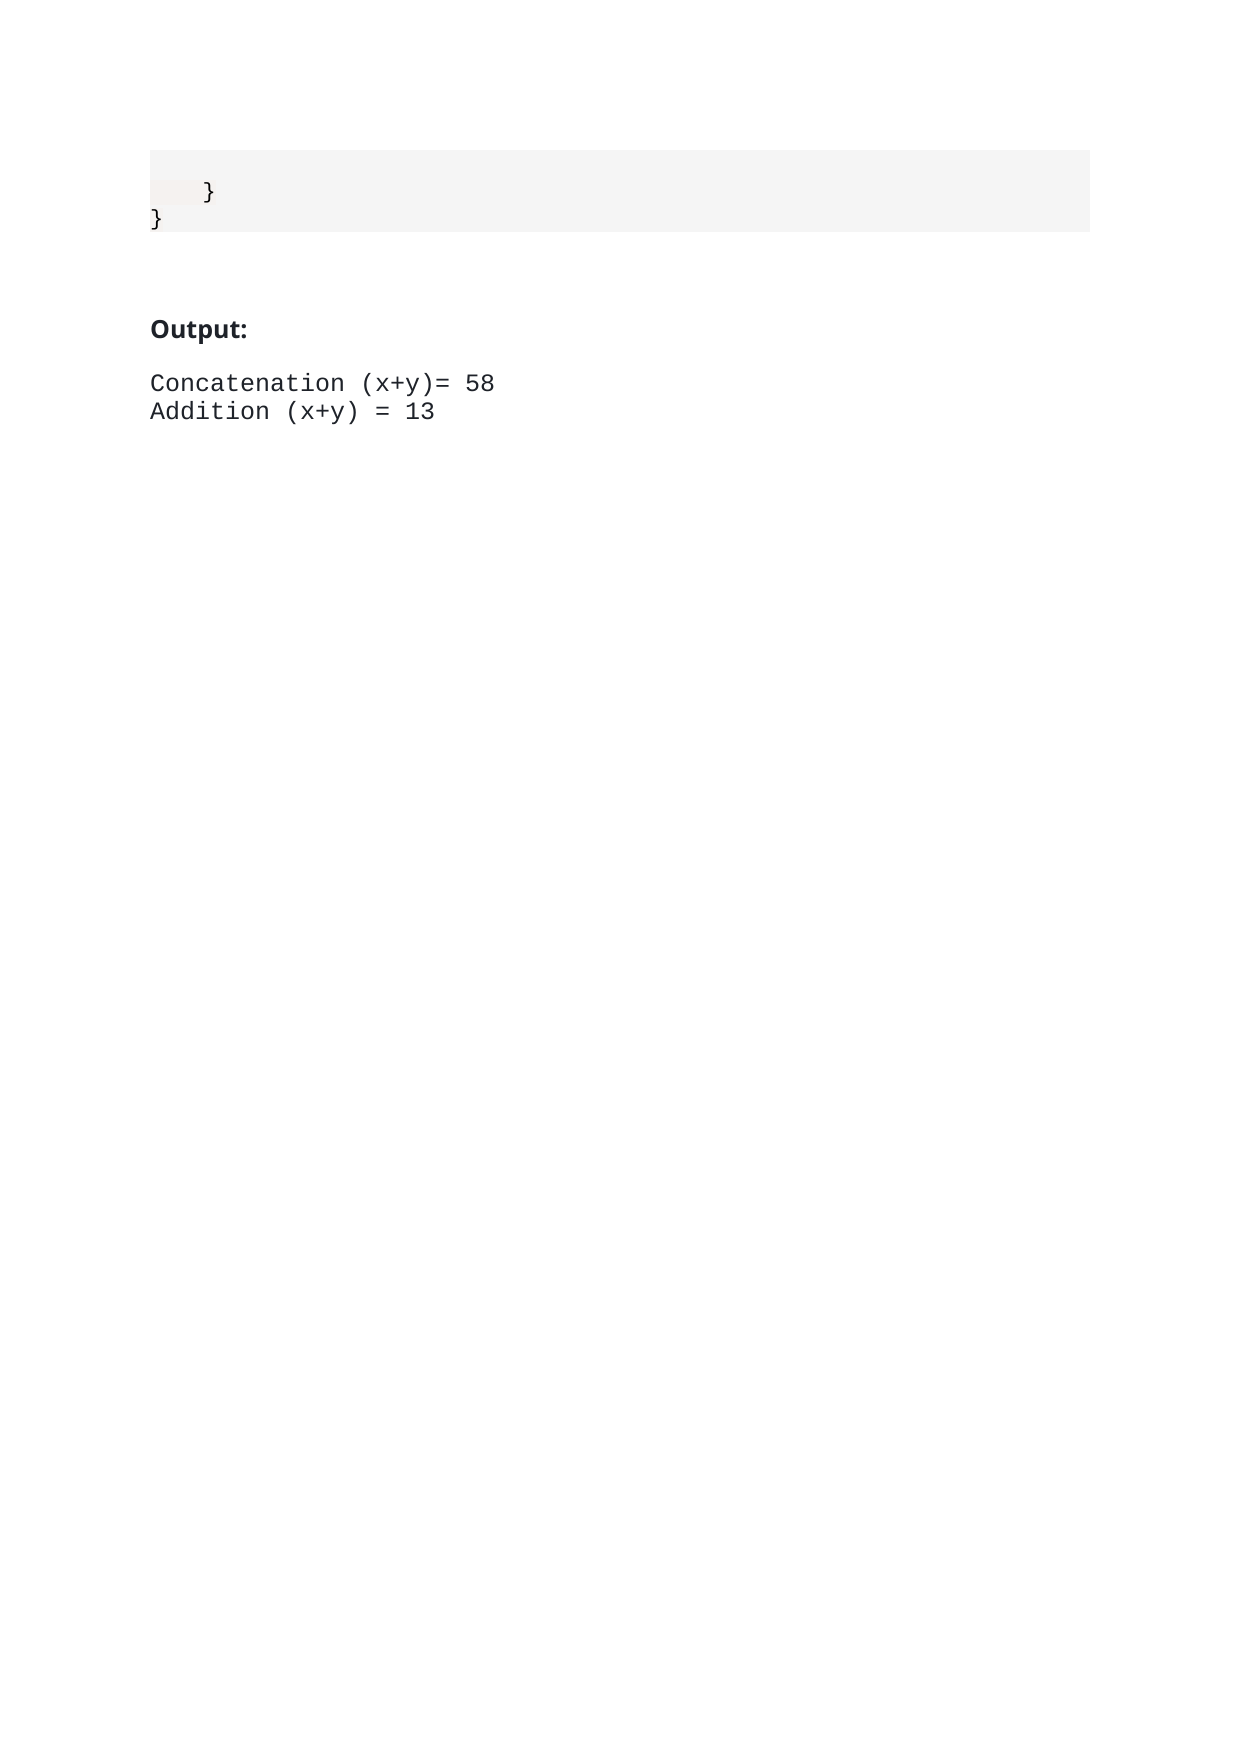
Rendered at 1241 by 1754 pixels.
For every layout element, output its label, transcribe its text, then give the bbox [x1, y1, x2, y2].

text Addition (x+y) = 13 [150, 399, 1090, 427]
text } [150, 205, 1090, 232]
text } [150, 177, 1090, 205]
text Output: [150, 309, 1090, 345]
text Concatenation (x+y)= 58 [150, 370, 1090, 399]
